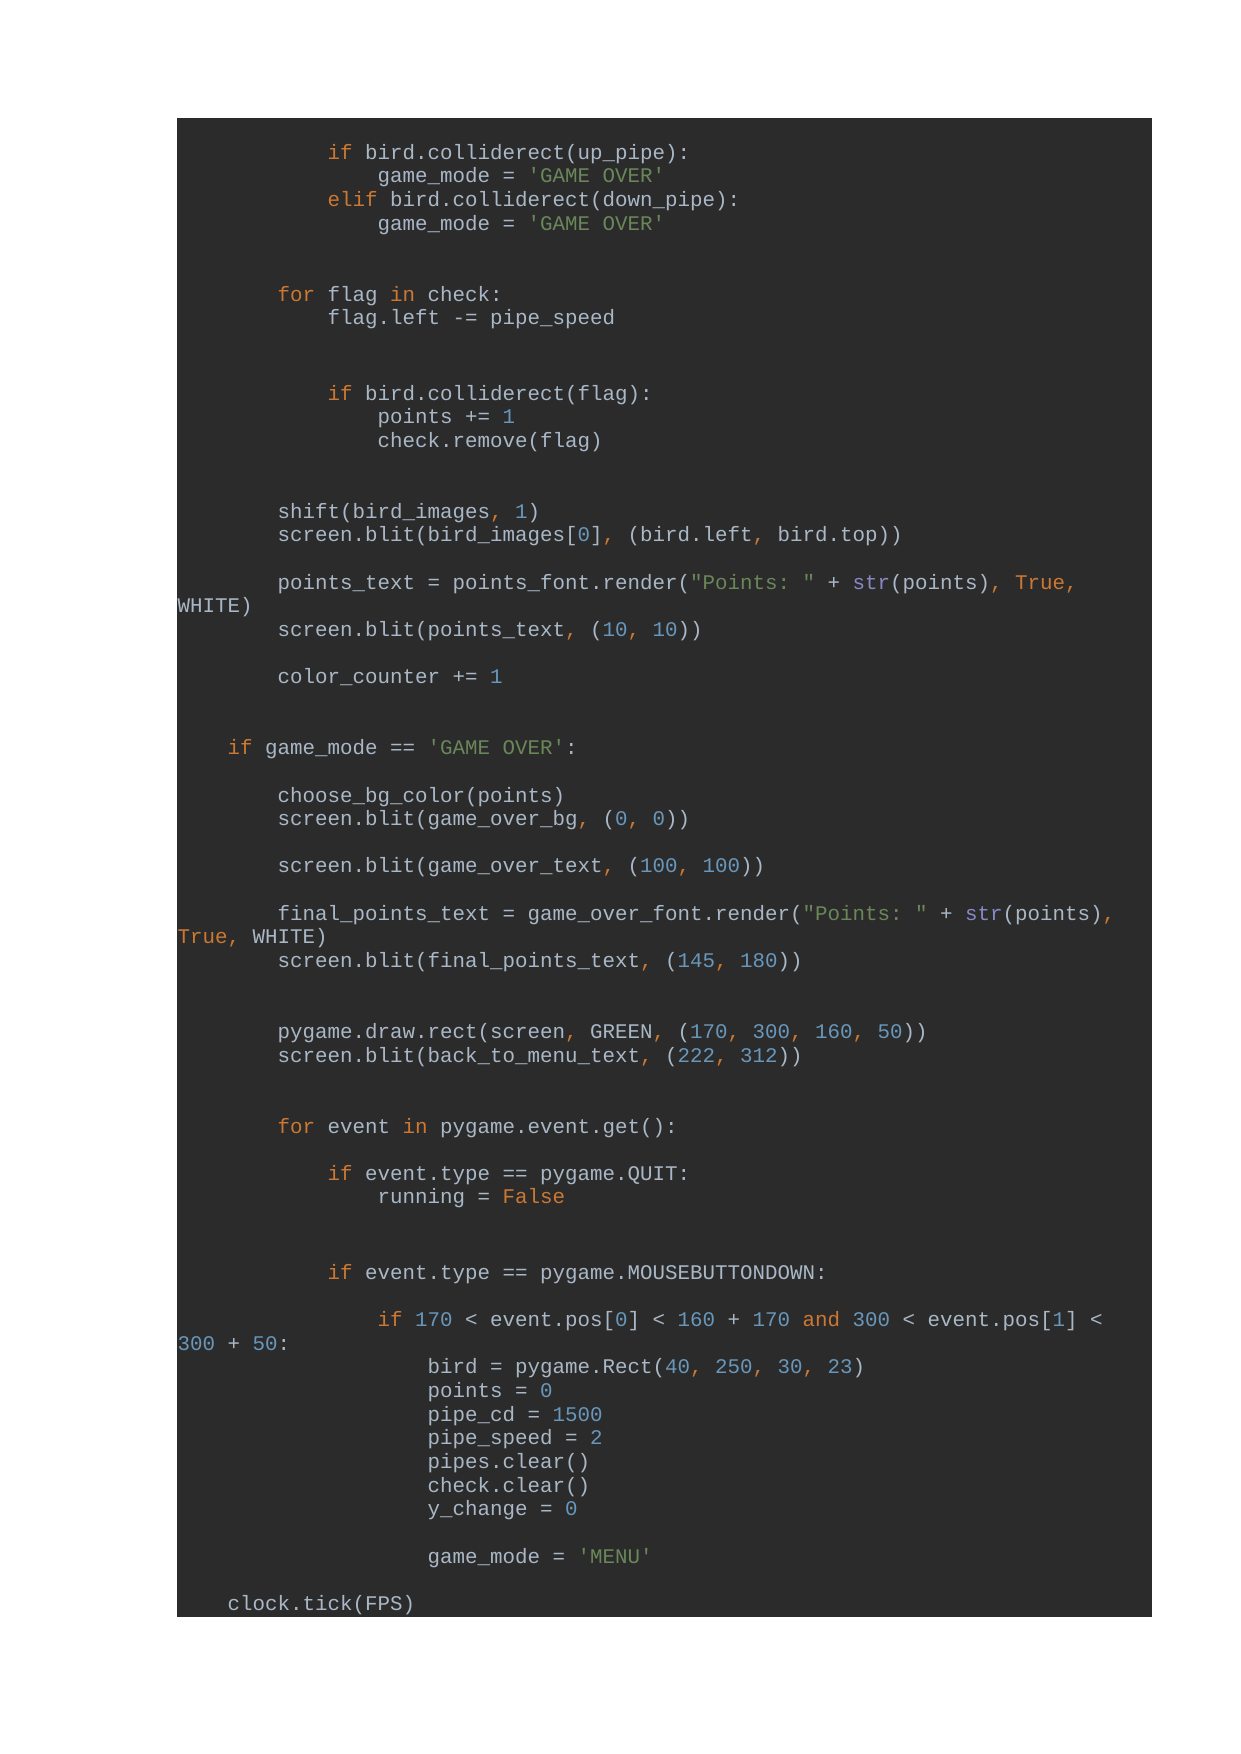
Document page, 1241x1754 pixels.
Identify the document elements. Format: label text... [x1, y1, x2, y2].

text if bird.colliderect(flag): points += 1 check.remove(flag) shift(bird_images, 1) screen.blit(bird_images[0], (bird.left, bird.top)) points_text = points_font.render("Points: " + str(points), True, WHITE) screen.blit(points_text, (10, 10)) color_counter += 1 if game_mode == 'GAME OVER': choose_bg_color(points) screen.blit(game_over_bg, (0, 0)) screen.blit(game_over_text, (100, 100)) final_points_text = game_over_font.render("Points: " + str(points), True, WHITE) screen.blit(final_points_text, (145, 180)) pygame.draw.rect(screen, GREEN, (170, 300, 160, 50)) screen.blit(back_to_menu_text, (222, 312)) for event in pygame.event.get(): if event.type == pygame.QUIT: running = False [177, 383, 1152, 1262]
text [177, 1262, 1152, 1617]
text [177, 118, 1152, 383]
